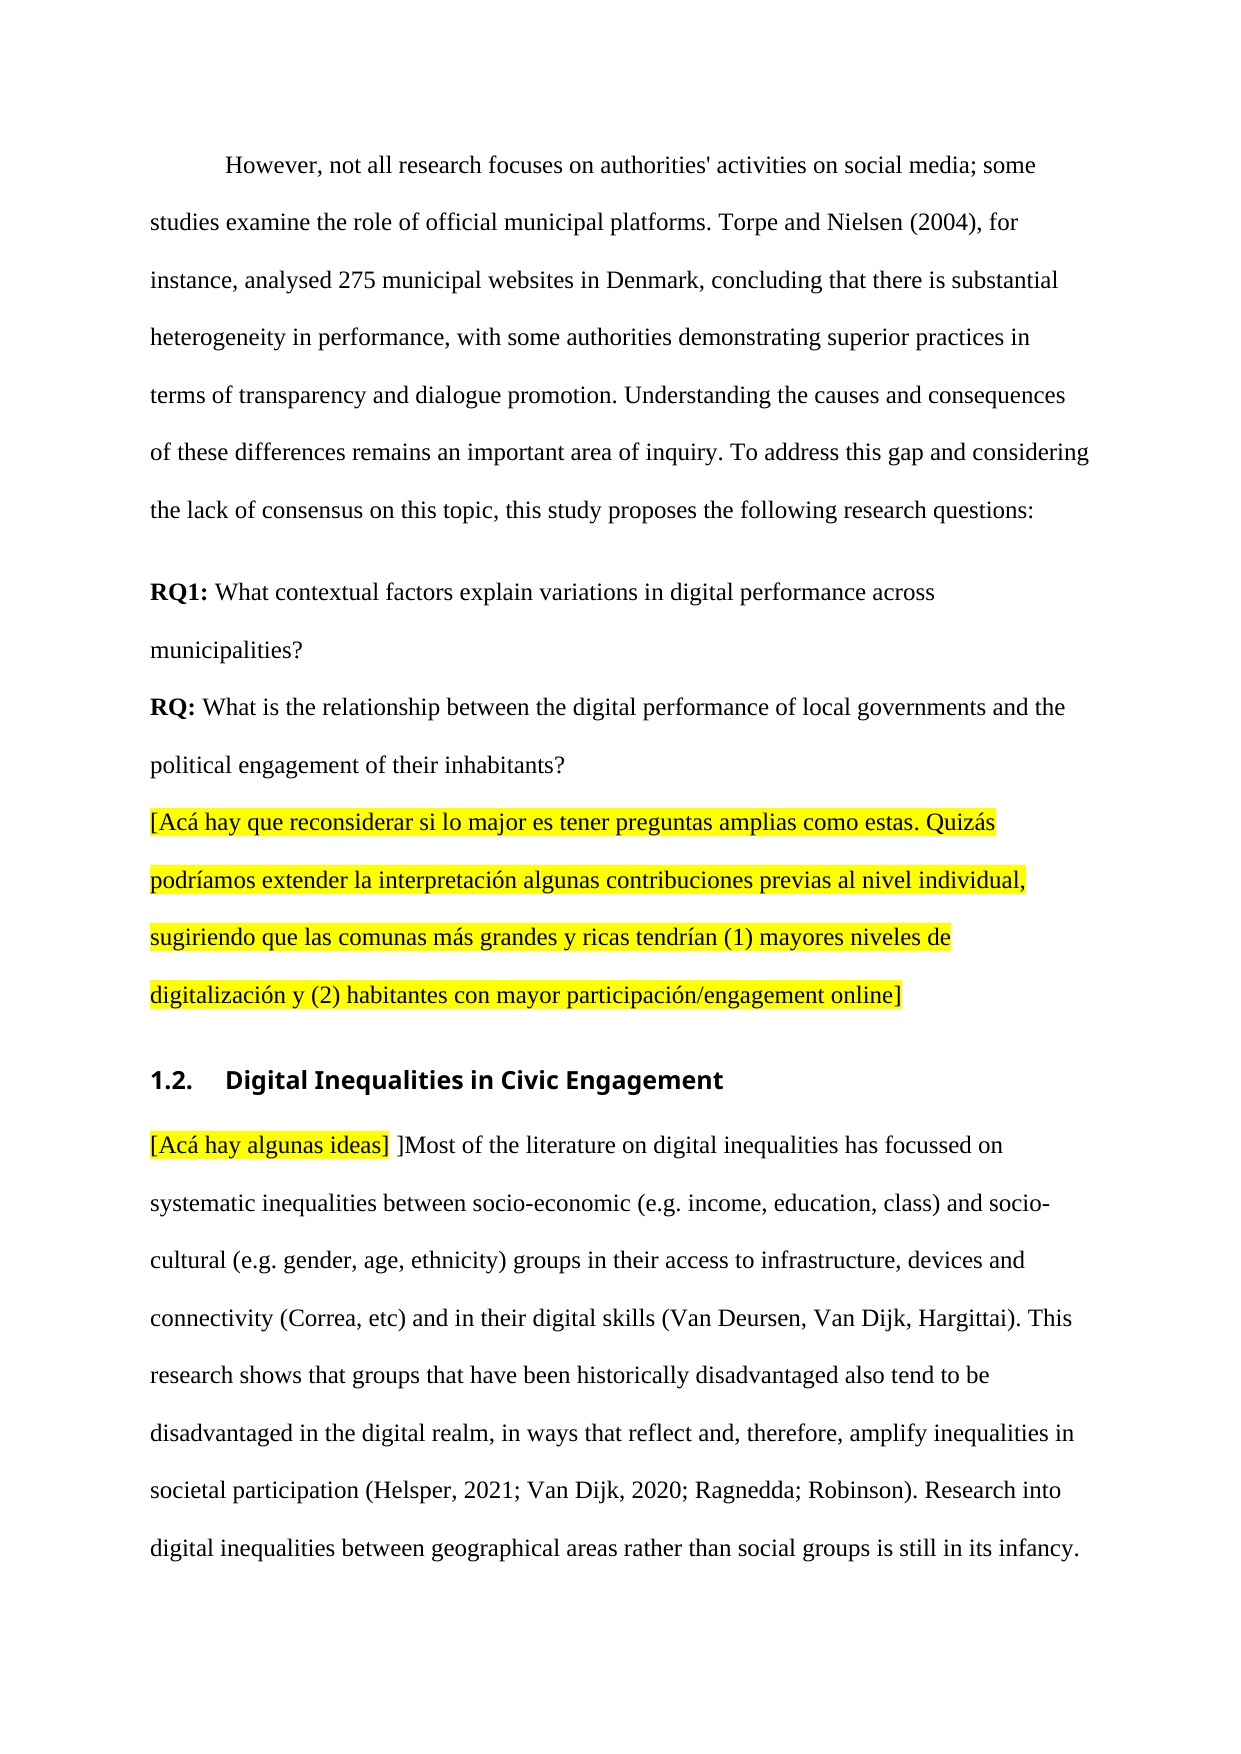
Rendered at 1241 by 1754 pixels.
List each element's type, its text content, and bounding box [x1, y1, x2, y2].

list Digital Inequalities in Civic Engagement [150, 1062, 1090, 1097]
text RQ1: What contextual factors explain variations in digital performance across municipalities? [150, 577, 1090, 664]
text [Acá hay que reconsiderar si lo major es tener preguntas amplias como estas. Quizás podríamos extender la interpretación algunas contribuciones previas al nivel individual, sugiriendo que las comunas más grandes y ricas tendrían (1) mayores niveles de digitalización y (2) habitantes con mayor participación/engagement online] [150, 807, 1090, 1009]
text However, not all research focuses on authorities' activities on social media; some studies examine the role of official municipal platforms. Torpe and Nielsen (2004), for instance, analysed 275 municipal websites in Denmark, concluding that there is substantial heterogeneity in performance, with some authorities demonstrating superior practices in terms of transparency and dialogue promotion. Understanding the causes and consequences of these differences remains an important area of inquiry. To address this gap and considering the lack of consensus on this topic, this study proposes the following research questions: [150, 150, 1090, 524]
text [150, 1131, 1090, 1562]
text RQ: What is the relationship between the digital performance of local governments and the political engagement of their inhabitants? [150, 692, 1090, 779]
